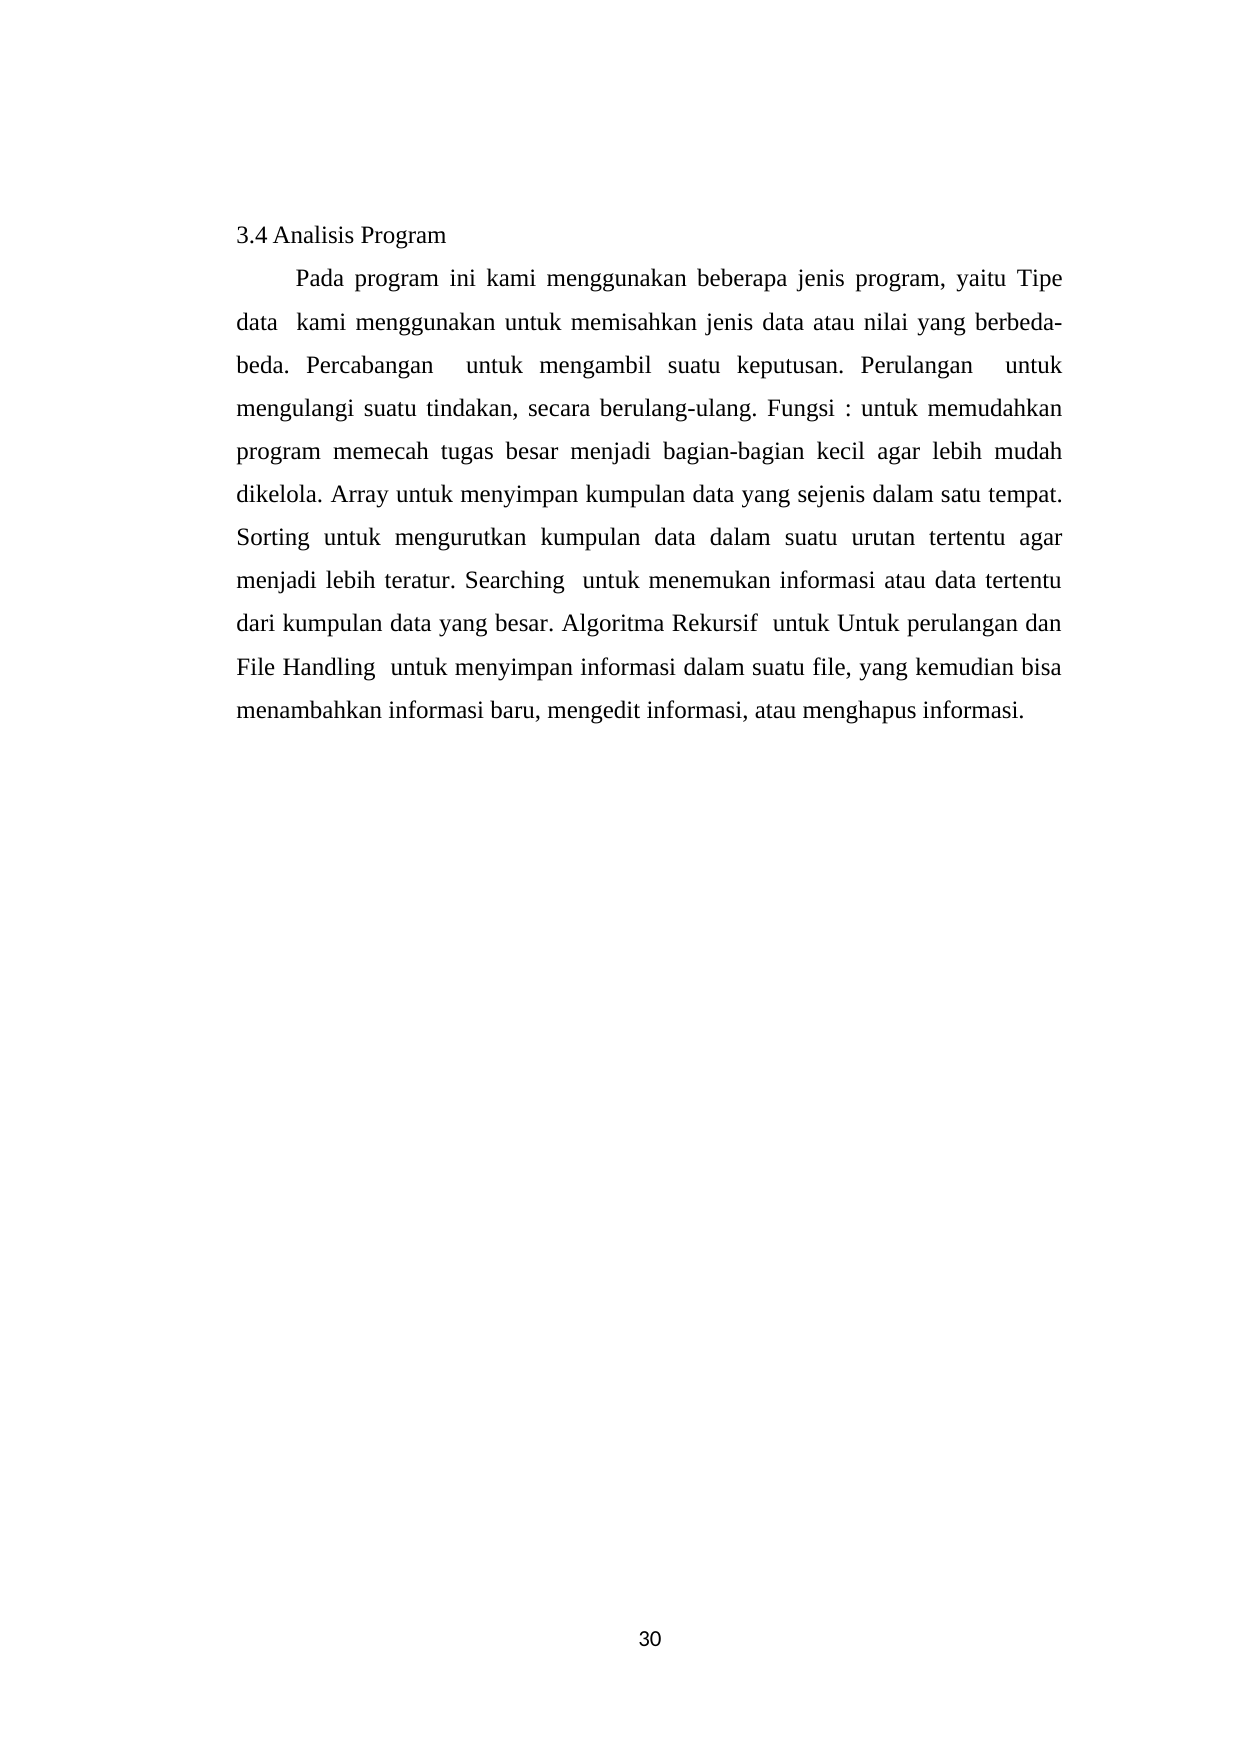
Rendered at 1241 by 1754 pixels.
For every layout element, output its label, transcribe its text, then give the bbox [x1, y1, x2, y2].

text Pada program ini kami menggunakan beberapa jenis program, yaitu Tipe data kami menggunakan untuk memisahkan jenis data atau nilai yang berbeda-beda. Percabangan untuk mengambil suatu keputusan. Perulangan untuk mengulangi suatu tindakan, secara berulang-ulang. Fungsi : untuk memudahkan program memecah tugas besar menjadi bagian-bagian kecil agar lebih mudah dikelola. Array untuk menyimpan kumpulan data yang sejenis dalam satu tempat. Sorting untuk mengurutkan kumpulan data dalam suatu urutan tertentu agar menjadi lebih teratur. Searching untuk menemukan informasi atau data tertentu dari kumpulan data yang besar. Algoritma Rekursif untuk Untuk perulangan dan File Handling untuk menyimpan informasi dalam suatu file, yang kemudian bisa menambahkan informasi baru, mengedit informasi, atau menghapus informasi. [236, 263, 1063, 723]
text 3.4 Analisis Program [236, 220, 1063, 249]
